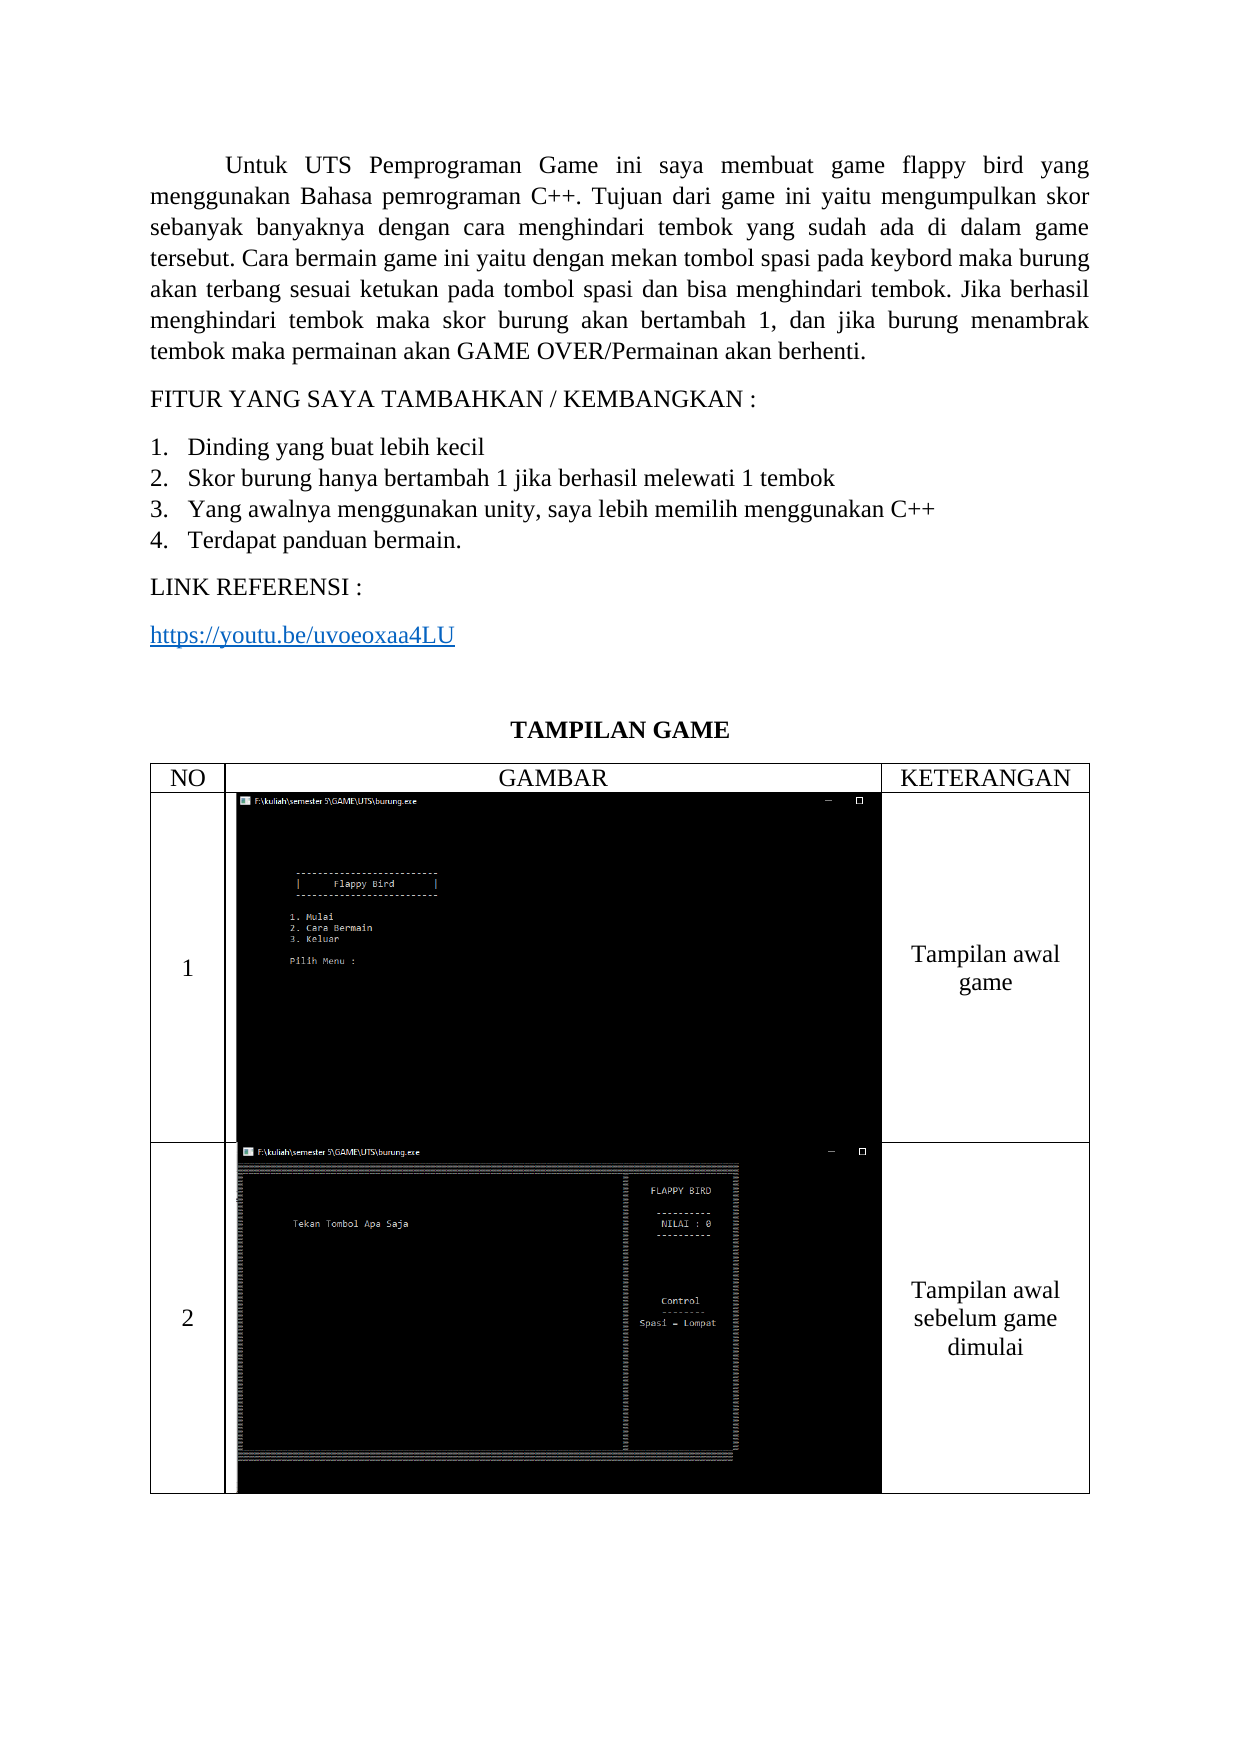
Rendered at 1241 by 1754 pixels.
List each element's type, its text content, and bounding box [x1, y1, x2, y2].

table_cell [226, 793, 236, 1142]
picture [236, 793, 882, 1493]
text https://youtu.be/uvoeoxaa4LU [150, 620, 1090, 649]
text FITUR YANG SAYA TAMBAHKAN / KEMBANGKAN : [150, 384, 1090, 413]
list Dinding yang buat lebih kecil [150, 432, 1090, 460]
list Yang awalnya menggunakan unity, saya lebih memilih menggunakan C++ [150, 494, 1090, 522]
table_cell Tampilan awal sebelum game dimulai [882, 1143, 1089, 1493]
table_header NO [151, 764, 224, 792]
table_header KETERANGAN [882, 764, 1089, 792]
text TAMPILAN GAME [150, 715, 1090, 743]
table_cell 1 [151, 793, 224, 1142]
text Untuk UTS Pemprograman Game ini saya membuat game flappy bird yang menggunakan Bahasa pemrograman C++. Tujuan dari game ini yaitu mengumpulkan skor sebanyak banyaknya dengan cara menghindari tembok yang sudah ada di dalam game tersebut. Cara bermain game ini yaitu dengan mekan tombol spasi pada keybord maka burung akan terbang sesuai ketukan pada tombol spasi dan bisa menghindari tembok. Jika berhasil menghindari tembok maka skor burung akan bertambah 1, dan jika burung menambrak tembok maka permainan akan GAME OVER/Permainan akan berhenti. [150, 150, 1090, 365]
list Terdapat panduan bermain. [150, 525, 1090, 553]
list Skor burung hanya bertambah 1 jika berhasil melewati 1 tembok [150, 463, 1090, 491]
table_cell Tampilan awal game [882, 793, 1089, 1142]
table_header GAMBAR [226, 764, 881, 792]
table_cell [226, 1143, 236, 1493]
text LINK REFERENSI : [150, 572, 1090, 601]
table_cell 2 [151, 1143, 224, 1493]
